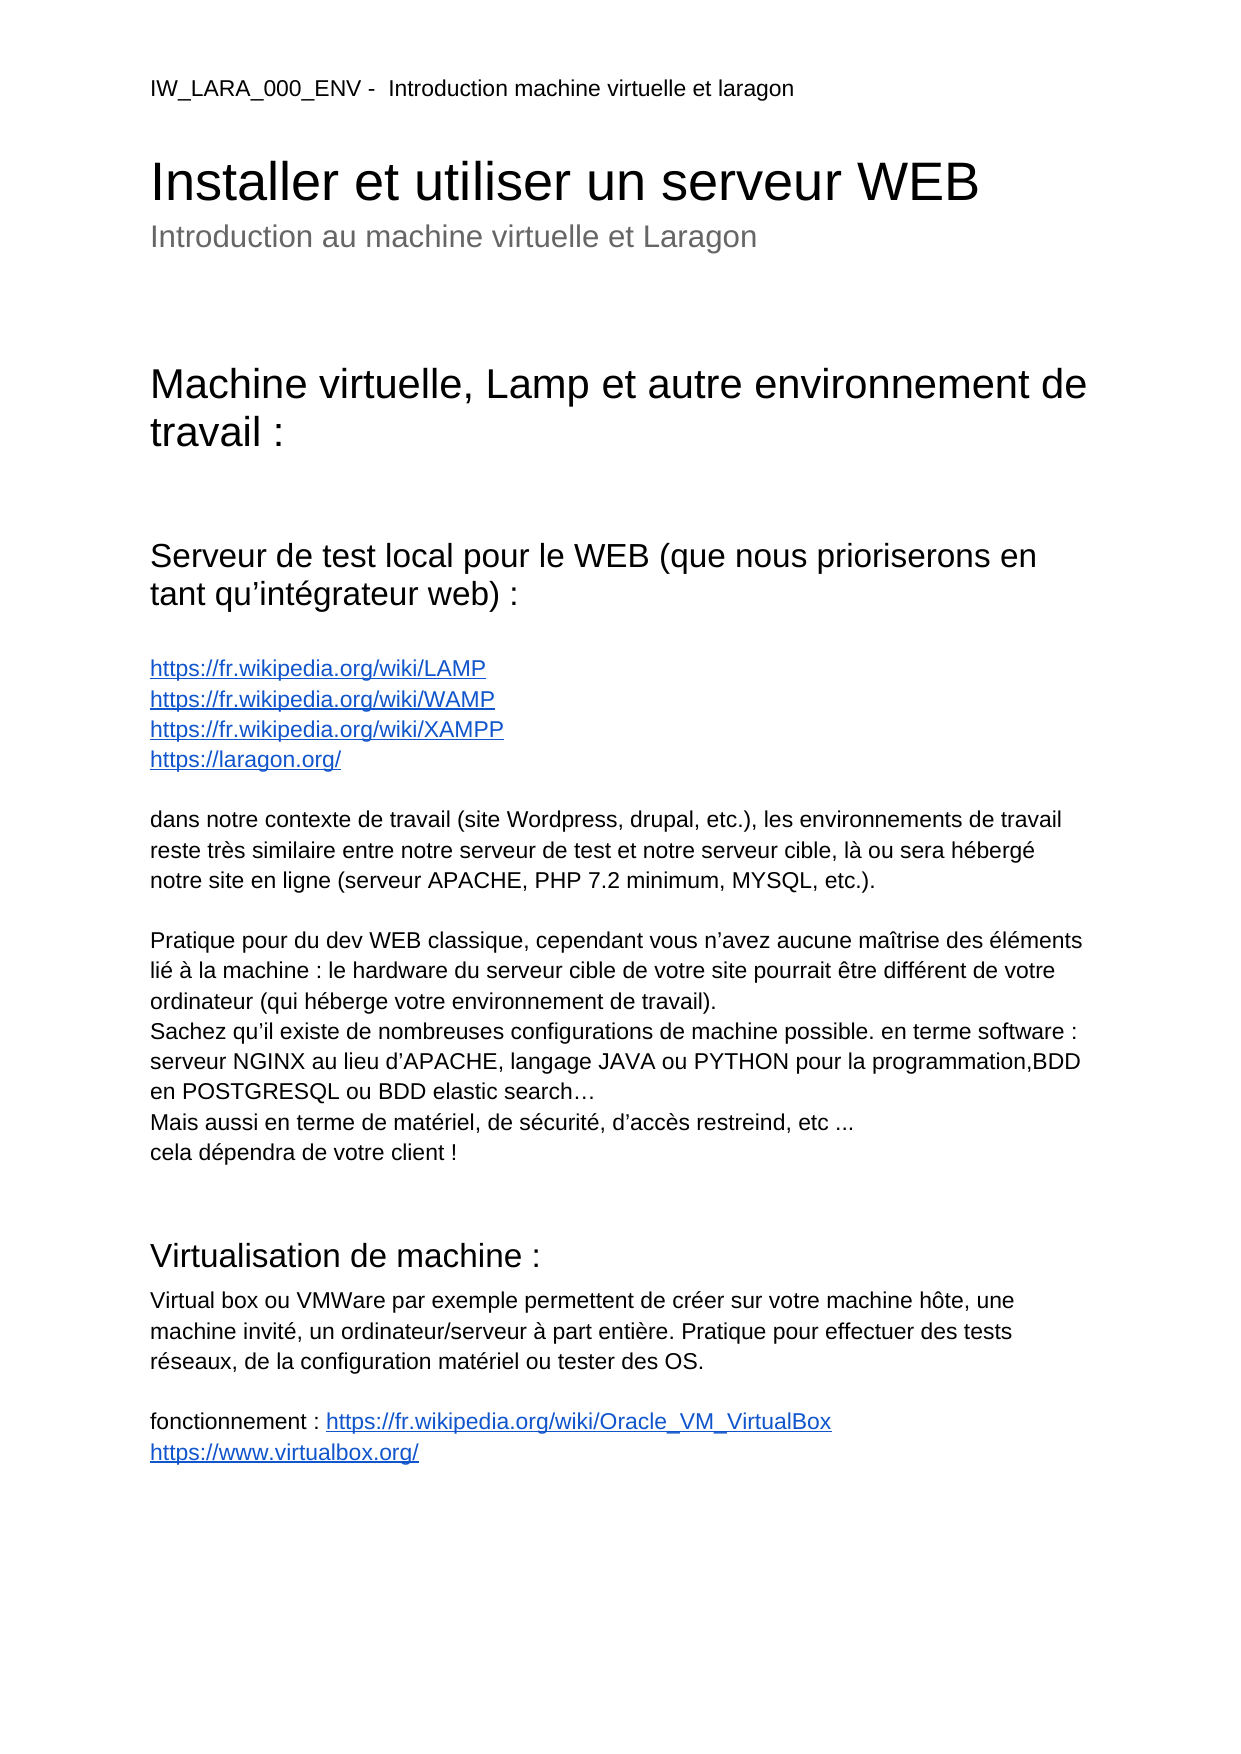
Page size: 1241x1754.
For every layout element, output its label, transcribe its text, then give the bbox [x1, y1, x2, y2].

text https://fr.wikipedia.org/wiki/XAMPP [150, 716, 1090, 742]
text Sachez qu’il existe de nombreuses configurations de machine possible. en terme software : serveur NGINX au lieu d’APACHE, langage JAVA ou PYTHON pour la programmation,BDD en POSTGRESQL ou BDD elastic search… [150, 1018, 1090, 1104]
text Pratique pour du dev WEB classique, cependant vous n’avez aucune maîtrise des éléments lié à la machine : le hardware du serveur cible de votre site pourrait être différent de votre ordinateur (qui héberge votre environnement de travail). [150, 927, 1090, 1014]
text https://www.virtualbox.org/ [150, 1438, 1090, 1465]
subtitle Virtualisation de machine : [150, 1237, 1090, 1275]
title Installer et utiliser un serveur WEB [150, 150, 1090, 212]
subtitle Machine virtuelle, Lamp et autre environnement de travail : [150, 360, 1090, 456]
subtitle Introduction au machine virtuelle et Laragon [150, 218, 1090, 254]
text https://laragon.org/ [150, 746, 1090, 772]
text dans notre contexte de travail (site Wordpress, drupal, etc.), les environnements de travail reste très similaire entre notre serveur de test et notre serveur cible, là ou sera hébergé notre site en ligne (serveur APACHE, PHP 7.2 minimum, MYSQL, etc.). [150, 806, 1090, 893]
text Mais aussi en terme de matériel, de sécurité, d’accès restreind, etc ... [150, 1108, 1090, 1135]
text https://fr.wikipedia.org/wiki/WAMP [150, 686, 1090, 712]
text fonctionnement : https://fr.wikipedia.org/wiki/Oracle_VM_VirtualBox [150, 1408, 1090, 1435]
subtitle Serveur de test local pour le WEB (que nous prioriserons en tant qu’intégrateur web) : [150, 536, 1090, 613]
text cela dépendra de votre client ! [150, 1139, 1090, 1165]
text Virtual box ou VMWare par exemple permettent de créer sur votre machine hôte, une machine invité, un ordinateur/serveur à part entière. Pratique pour effectuer des tests réseaux, de la configuration matériel ou tester des OS. [150, 1287, 1090, 1374]
text https://fr.wikipedia.org/wiki/LAMP [150, 655, 1090, 682]
